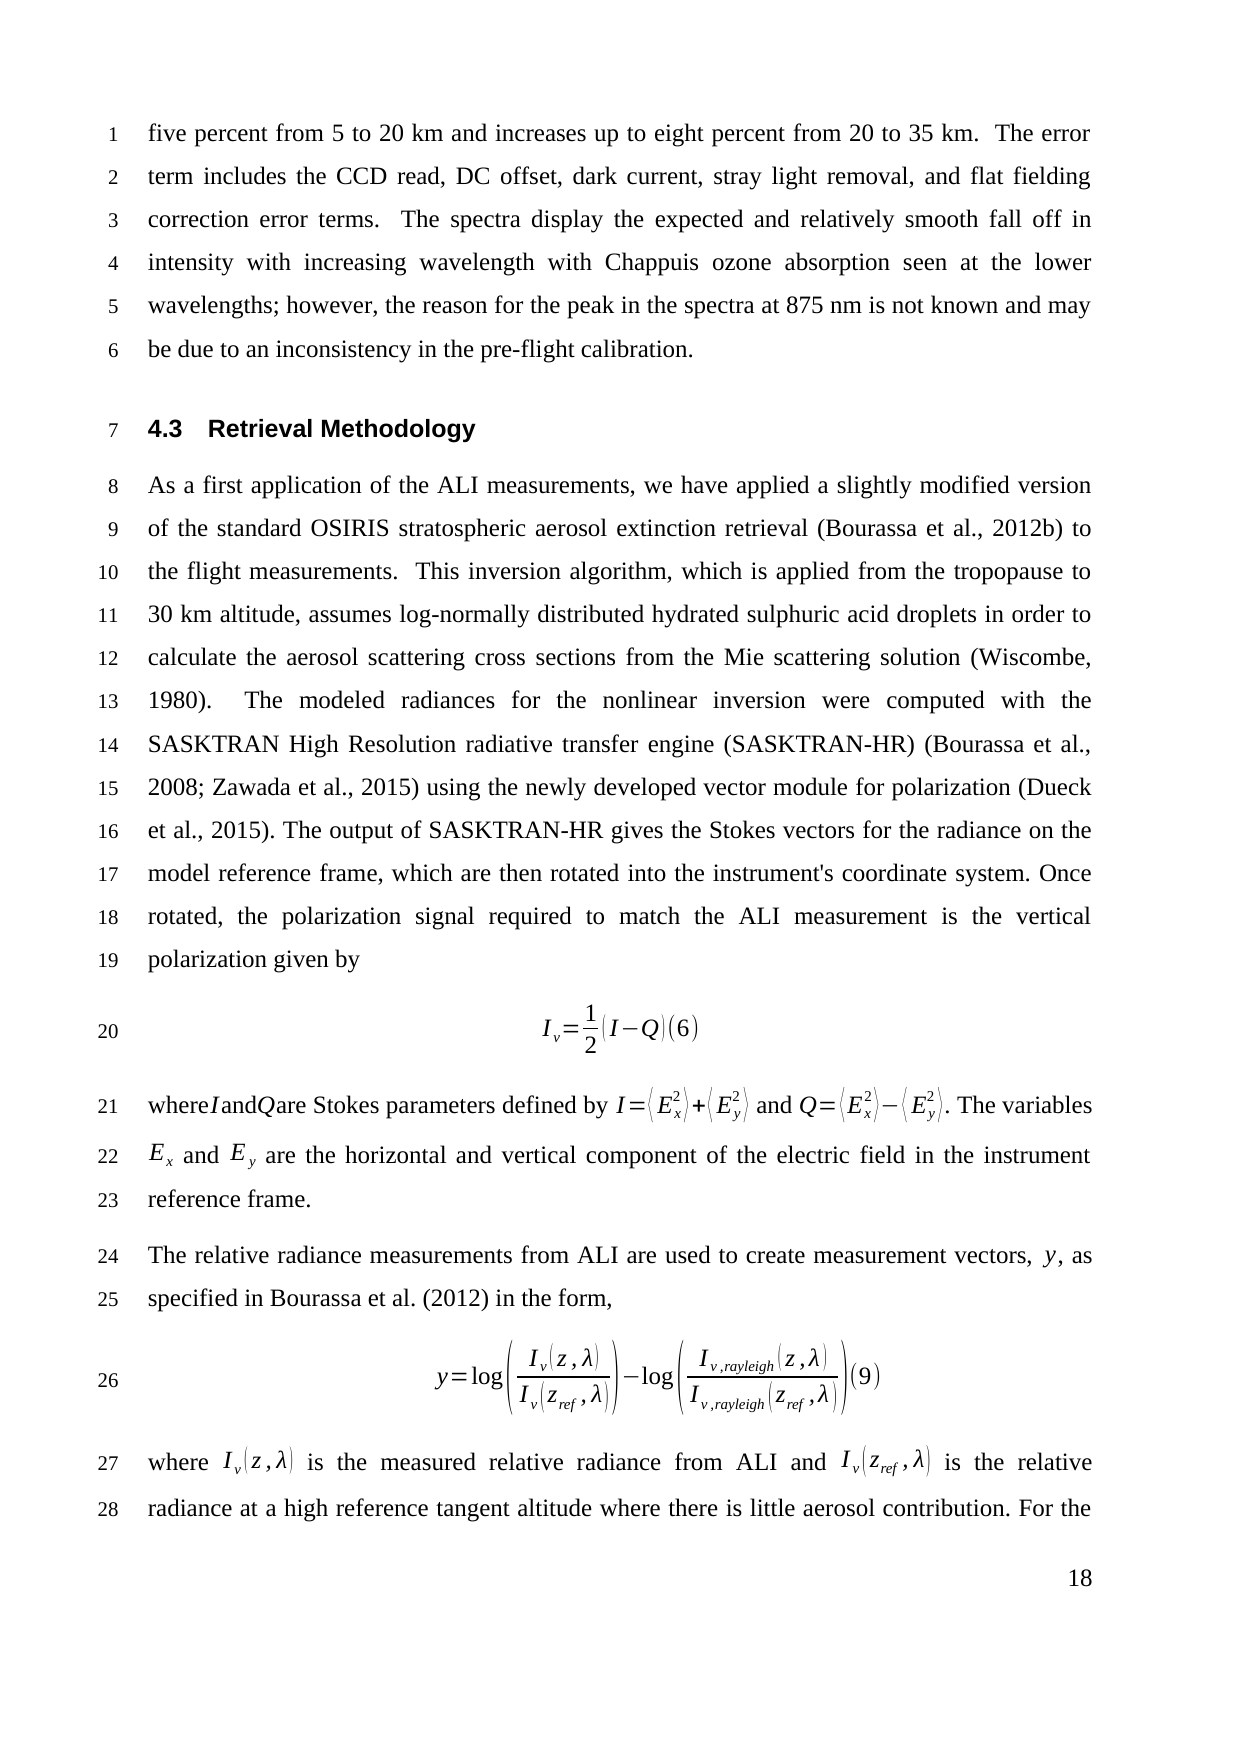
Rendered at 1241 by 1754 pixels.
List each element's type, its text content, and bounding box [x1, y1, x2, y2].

text whereandare Stokes parameters defined by and . The variables and are the horizontal and vertical component of the electric field in the instrument reference frame. [148, 1086, 1092, 1213]
text The relative radiance measurements from ALI are used to create measurement vectors, , as specified in Bourassa et al. (2012) in the form, [148, 1240, 1092, 1312]
subtitle Retrieval Methodology [148, 414, 1092, 443]
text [148, 1444, 1092, 1522]
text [148, 118, 1092, 362]
text As a first application of the ALI measurements, we have applied a slightly modified version of the standard OSIRIS stratospheric aerosol extinction retrieval (Bourassa et al., 2012b) to the flight measurements. This inversion algorithm, which is applied from the tropopause to 30 km altitude, assumes log-normally distributed hydrated sulphuric acid droplets in order to calculate the aerosol scattering cross sections from the Mie scattering solution (Wiscombe, 1980). The modeled radiances for the nonlinear inversion were computed with the SASKTRAN High Resolution radiative transfer engine (SASKTRAN-HR) (Bourassa et al., 2008; Zawada et al., 2015) using the newly developed vector module for polarization (Dueck et al., 2015). The output of SASKTRAN-HR gives the Stokes vectors for the radiance on the model reference frame, which are then rotated into the instrument's coordinate system. Once rotated, the polarization signal required to match the ALI measurement is the vertical polarization given by [148, 470, 1092, 973]
